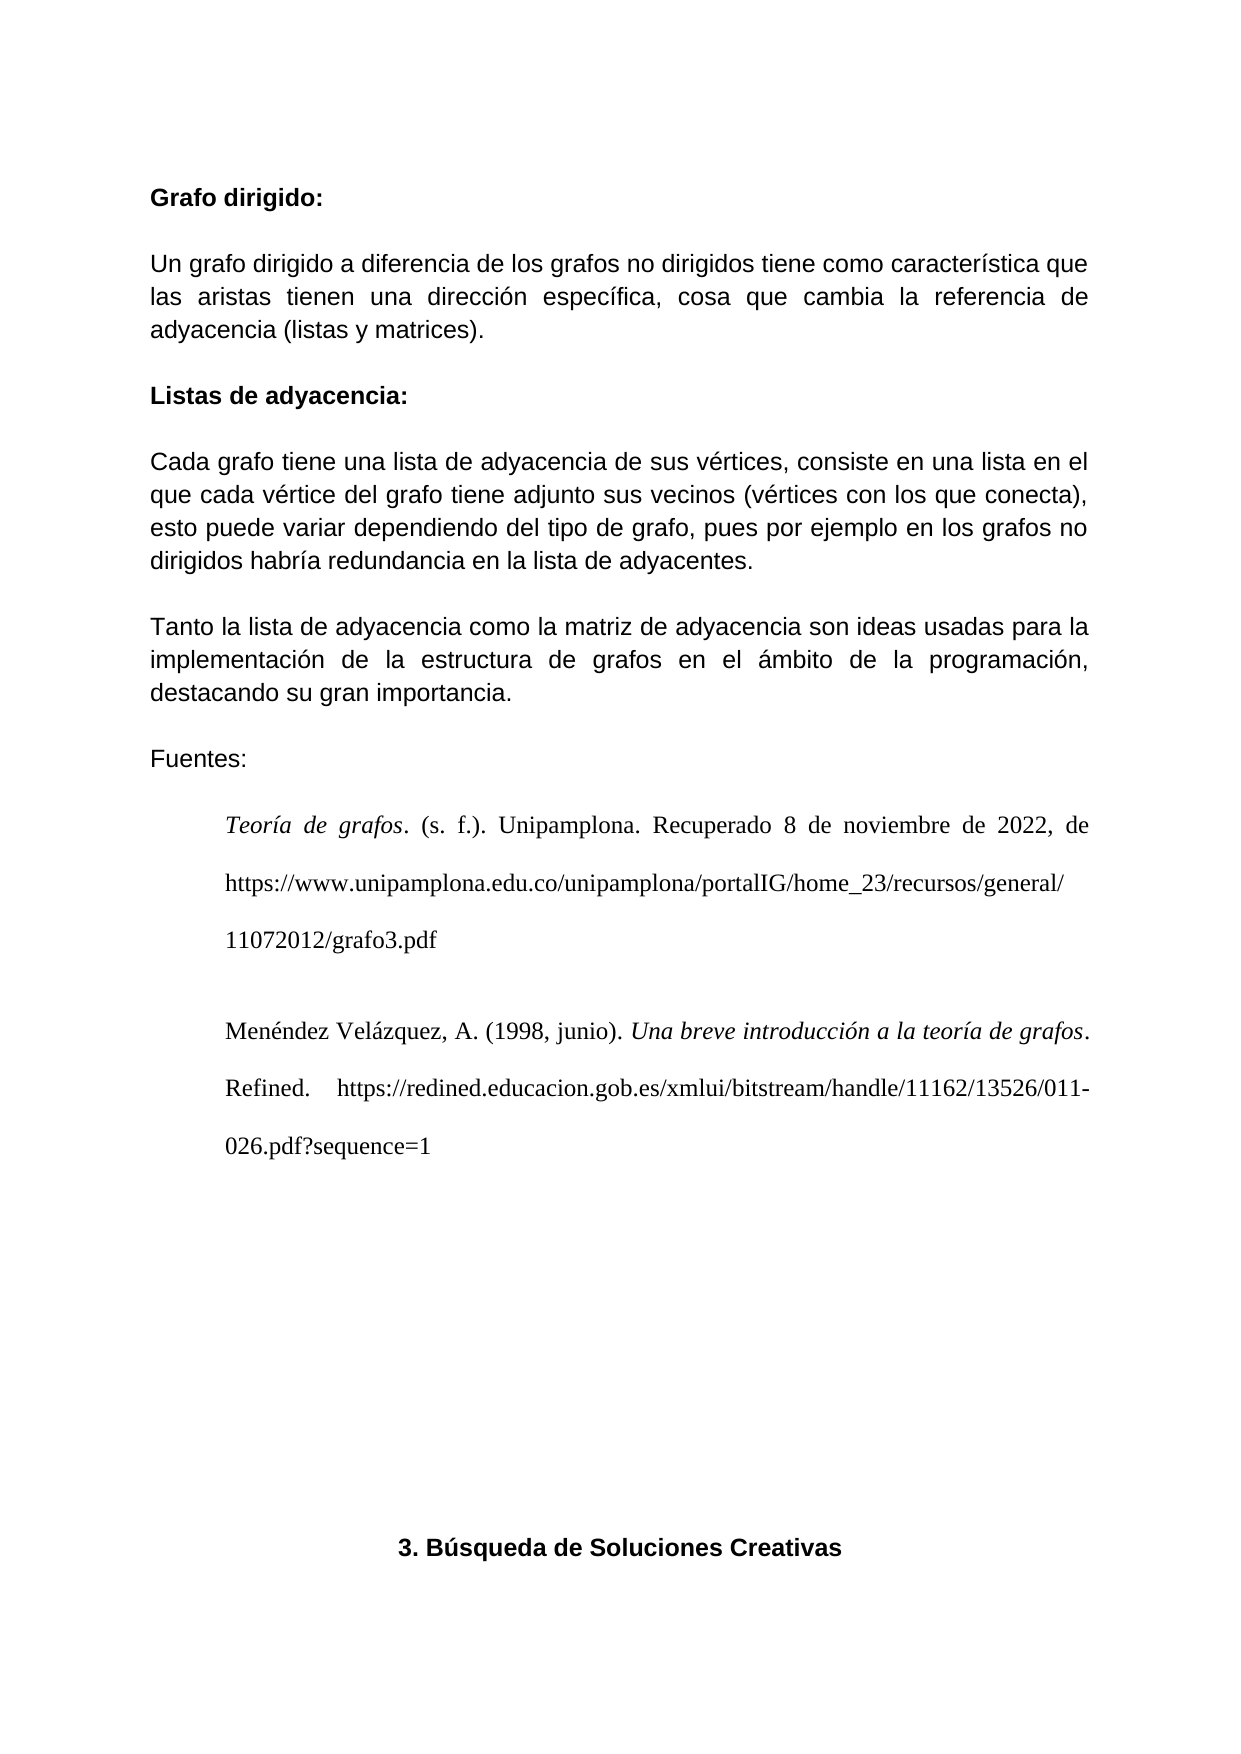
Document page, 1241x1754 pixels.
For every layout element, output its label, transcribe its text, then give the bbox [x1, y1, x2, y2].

text Tanto la lista de adyacencia como la matriz de adyacencia son ideas usadas para la implementación de la estructura de grafos en el ámbito de la programación, destacando su gran importancia. [150, 612, 1090, 707]
text 3. Búsqueda de Soluciones Creativas [150, 1533, 1090, 1562]
text Listas de adyacencia: [150, 381, 1090, 410]
text Menéndez Velázquez, A. (1998, junio). Una breve introducción a la teoría de grafos. Refined. https://redined.educacion.gob.es/xmlui/bitstream/handle/11162/13526/011-026.pdf?sequence=1 [225, 1016, 1090, 1160]
text Teoría de grafos. (s. f.). Unipamplona. Recuperado 8 de noviembre de 2022, de https://www.unipamplona.edu.co/unipamplona/portalIG/home_23/recursos/general/11072012/grafo3.pdf [225, 810, 1090, 954]
text Grafo dirigido: [150, 183, 1090, 212]
text Fuentes: [150, 744, 1090, 773]
text Un grafo dirigido a diferencia de los grafos no dirigidos tiene como característica que las aristas tienen una dirección específica, cosa que cambia la referencia de adyacencia (listas y matrices). [150, 249, 1090, 344]
text Cada grafo tiene una lista de adyacencia de sus vértices, consiste en una lista en el que cada vértice del grafo tiene adjunto sus vecinos (vértices con los que conecta), esto puede variar dependiendo del tipo de grafo, pues por ejemplo en los grafos no dirigidos habría redundancia en la lista de adyacentes. [150, 447, 1090, 575]
